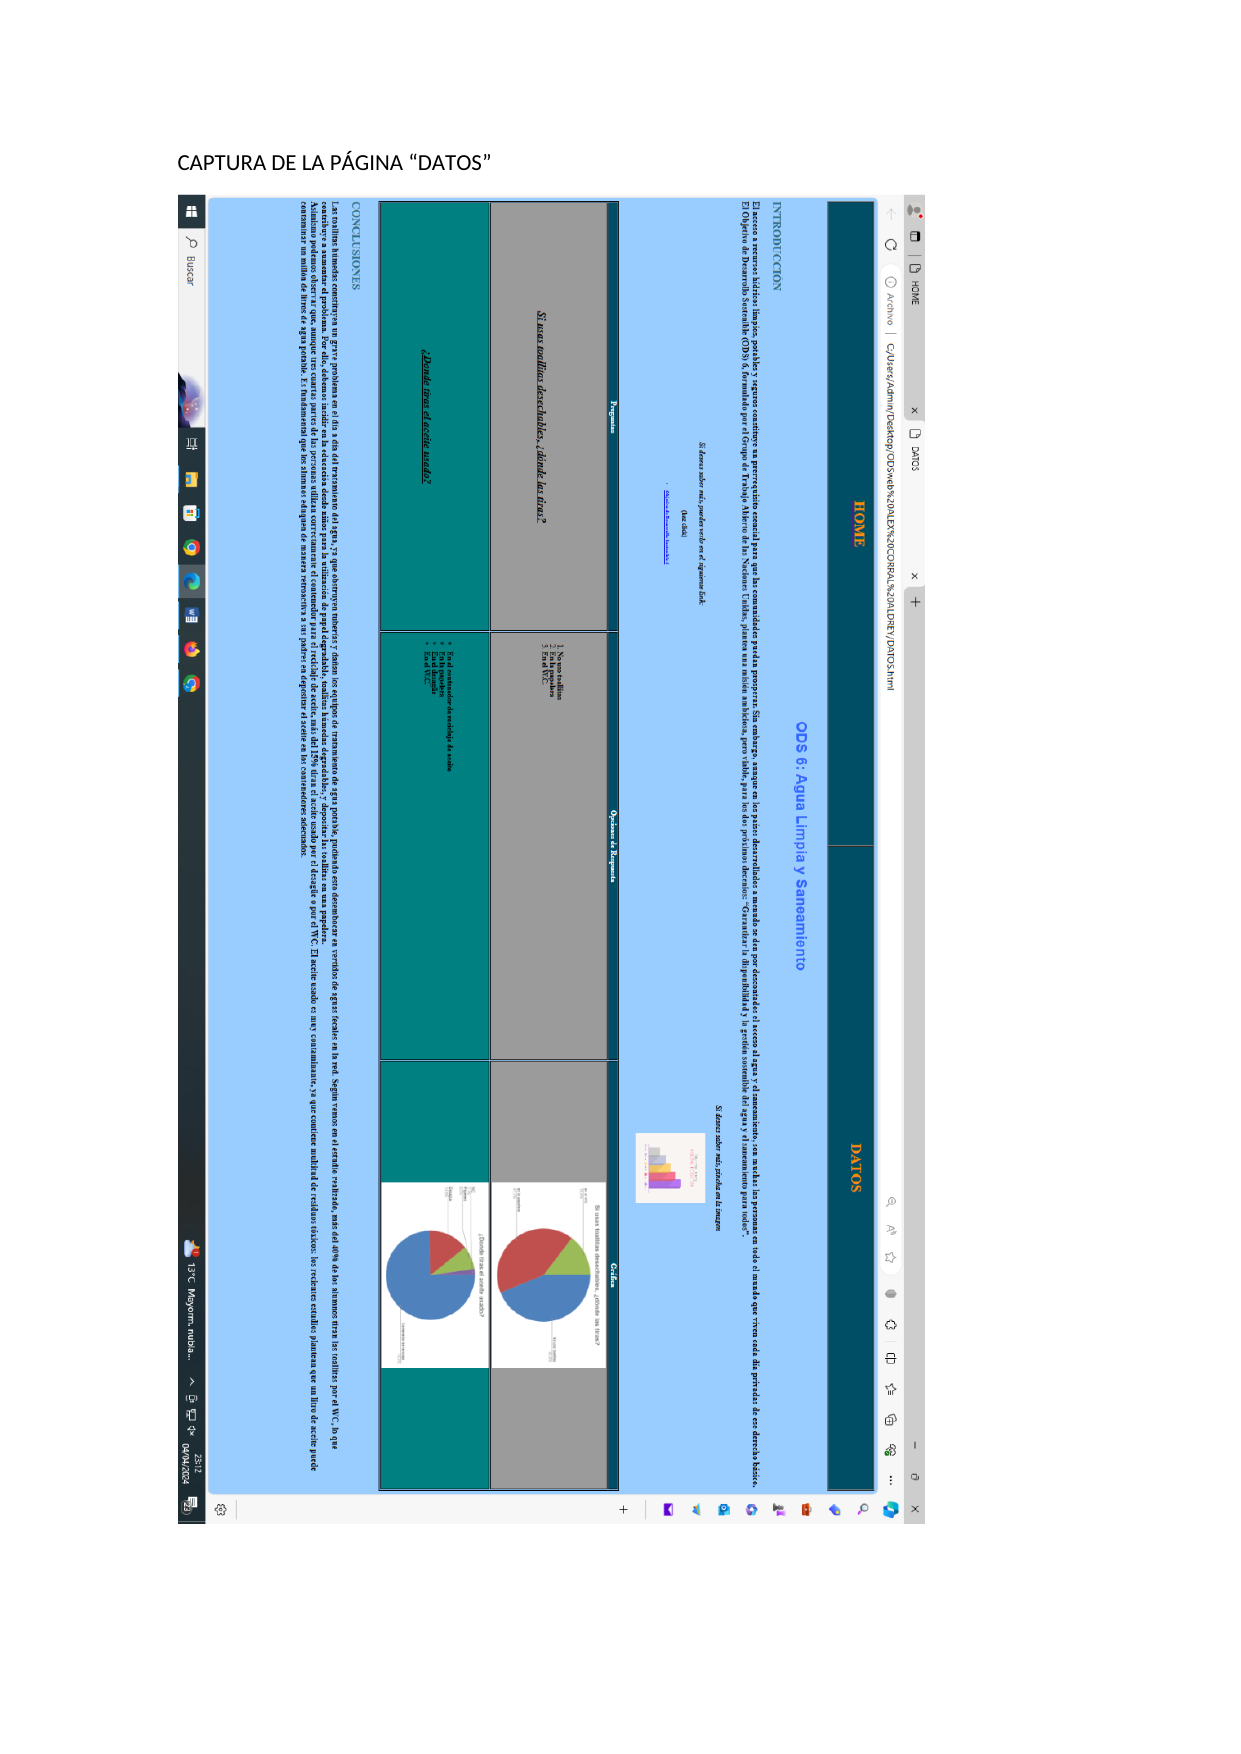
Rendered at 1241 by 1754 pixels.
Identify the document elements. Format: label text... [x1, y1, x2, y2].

picture [178, 196, 925, 1524]
text CAPTURA DE LA PÁGINA “DATOS” [177, 148, 1063, 176]
